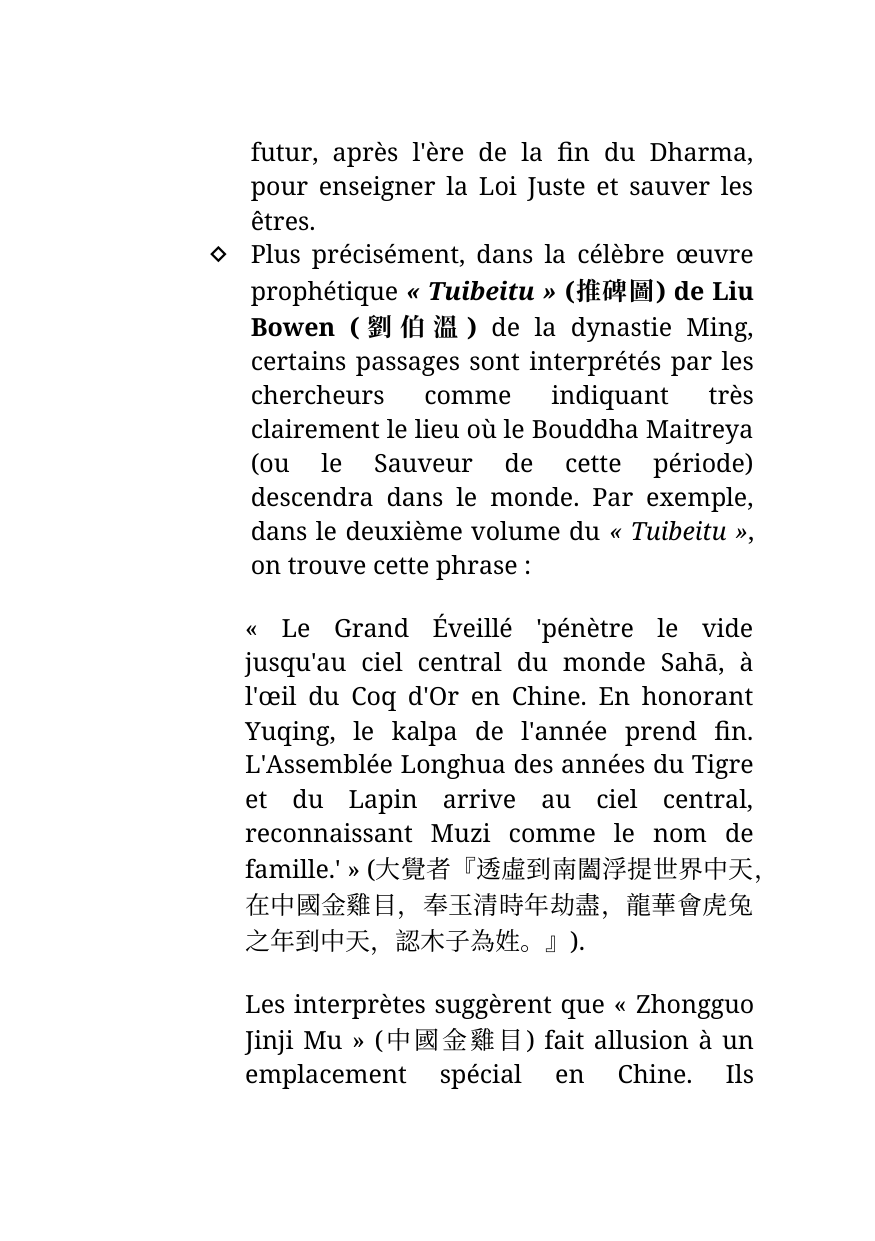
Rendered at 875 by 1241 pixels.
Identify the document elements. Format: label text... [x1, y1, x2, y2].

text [245, 987, 754, 1091]
text « Le Grand Éveillé 'pénètre le vide jusqu'au ciel central du monde Sahā, à l'œil du Coq d'Or en Chine. En honorant Yuqing, le kalpa de l'année prend fin. L'Assemblée Longhua des années du Tigre et du Lapin arrive au ciel central, reconnaissant Muzi comme le nom de famille.' » (大覺者『透虛到南闔浮提世界中天，在中國金雞目，奉玉清時年劫盡，龍華會虎兔之年到中天，認木子為姓。』). [245, 611, 754, 957]
list Plus précisément, dans la célèbre œuvre prophétique « Tuibeitu » (推碑圖) de Liu Bowen (劉伯溫) de la dynastie Ming, certains passages sont interprétés par les chercheurs comme indiquant très clairement le lieu où le Bouddha Maitreya (ou le Sauveur de cette période) descendra dans le monde. Par exemple, dans le deuxième volume du « Tuibeitu », on trouve cette phrase : [207, 237, 754, 582]
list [207, 135, 754, 237]
